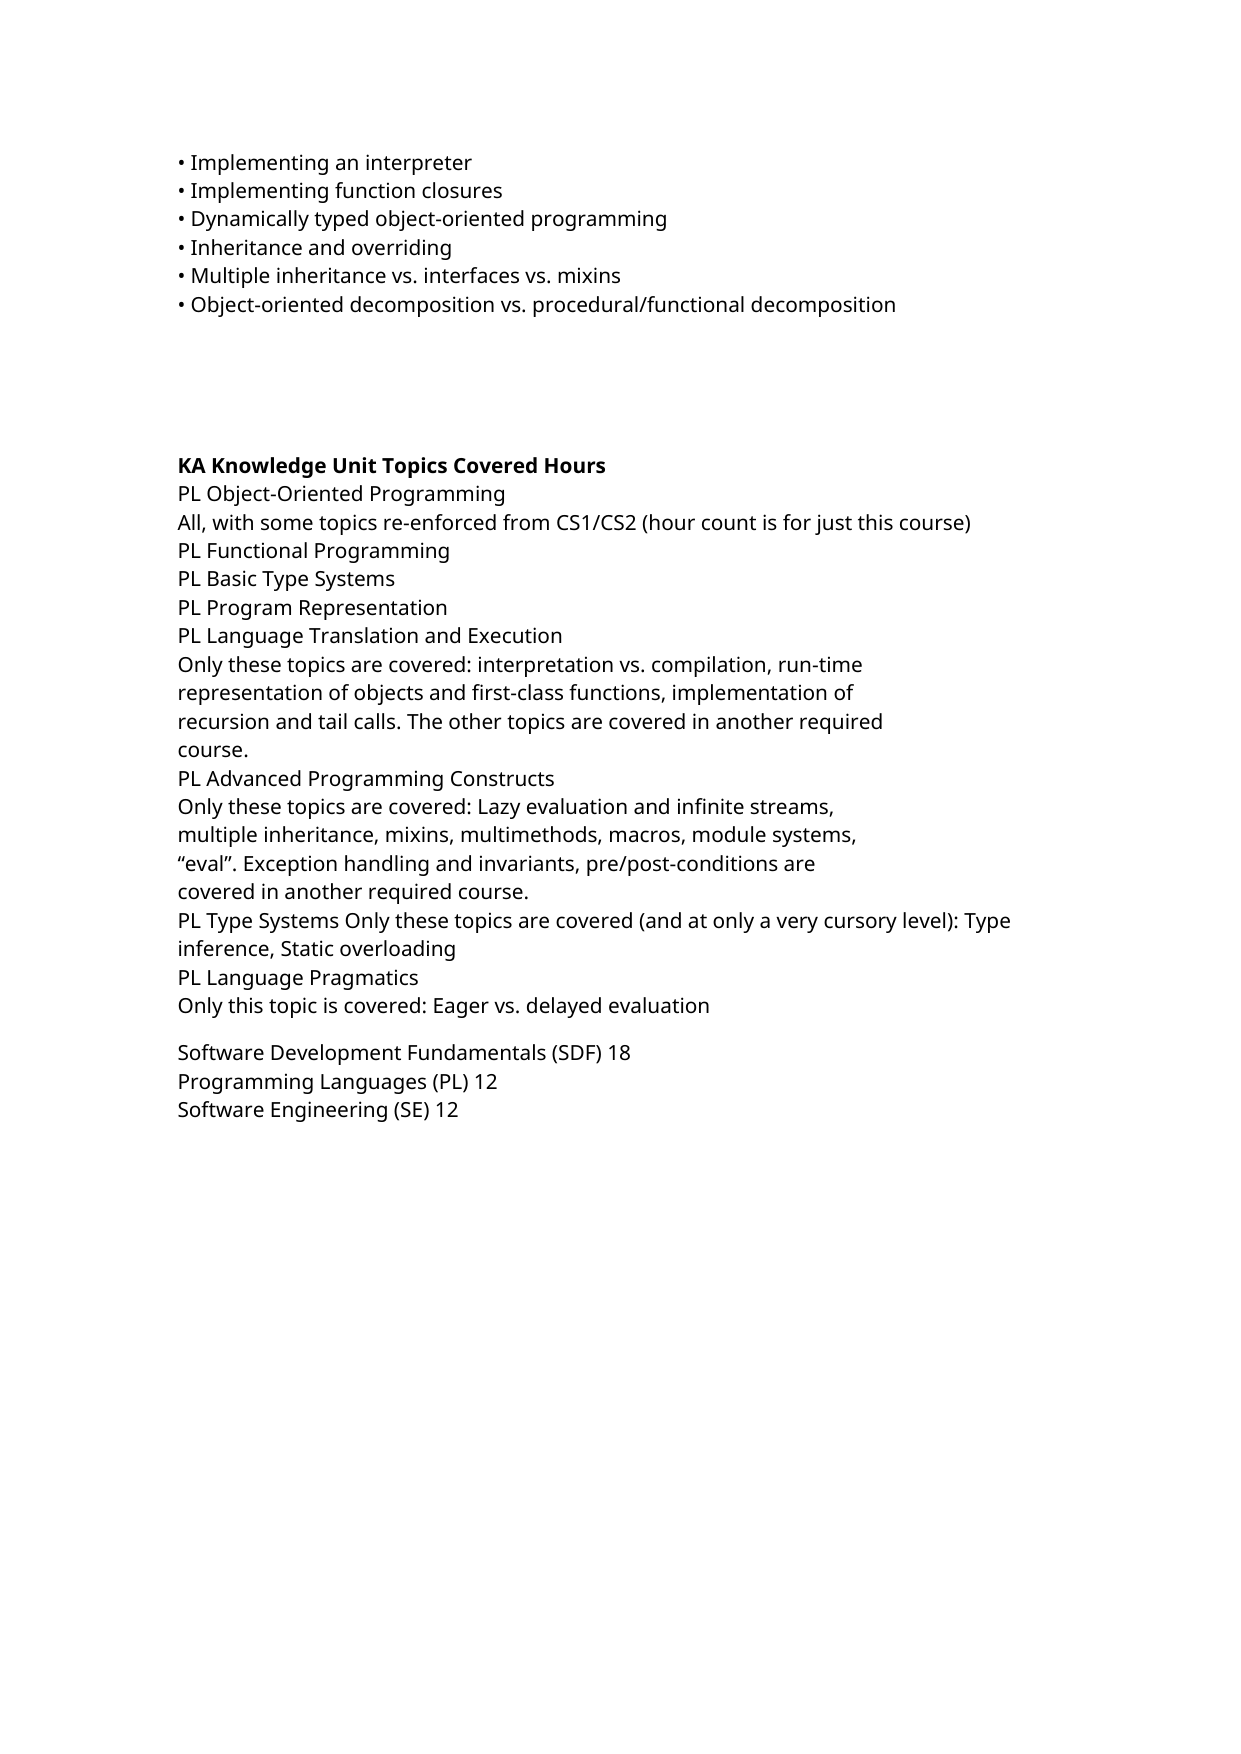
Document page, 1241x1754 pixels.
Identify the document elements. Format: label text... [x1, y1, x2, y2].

text Software Development Fundamentals (SDF) 18 [177, 1038, 1063, 1067]
text inference, Static overloading [177, 934, 1063, 963]
text Software Engineering (SE) 12 [177, 1095, 1063, 1124]
text PL Program Representation [177, 593, 1063, 621]
text multiple inheritance, mixins, multimethods, macros, module systems, [177, 821, 1063, 849]
text • Multiple inheritance vs. interfaces vs. mixins [177, 261, 1063, 290]
text recursion and tail calls. The other topics are covered in another required [177, 707, 1063, 735]
text representation of objects and first-class functions, implementation of [177, 678, 1063, 707]
text Programming Languages (PL) 12 [177, 1067, 1063, 1095]
text • Implementing function closures [177, 176, 1063, 204]
text PL Basic Type Systems [177, 564, 1063, 593]
text course. [177, 735, 1063, 764]
text KA Knowledge Unit Topics Covered Hours [177, 451, 1063, 479]
text “eval”. Exception handling and invariants, pre/post-conditions are [177, 849, 1063, 877]
text • Dynamically typed object-oriented programming [177, 204, 1063, 233]
text • Implementing an interpreter [177, 148, 1063, 176]
text Only this topic is covered: Eager vs. delayed evaluation [177, 991, 1063, 1019]
text • Object-oriented decomposition vs. procedural/functional decomposition [177, 290, 1063, 318]
text PL Type Systems Only these topics are covered (and at only a very cursory level): Type [177, 906, 1063, 934]
text • Inheritance and overriding [177, 233, 1063, 261]
text PL Advanced Programming Constructs [177, 764, 1063, 792]
text Only these topics are covered: interpretation vs. compilation, run-time [177, 650, 1063, 678]
text Only these topics are covered: Lazy evaluation and infinite streams, [177, 792, 1063, 821]
text All, with some topics re-enforced from CS1/CS2 (hour count is for just this course) PL Functional Programming [177, 508, 1063, 564]
text PL Language Translation and Execution [177, 621, 1063, 650]
text PL Object-Oriented Programming [177, 479, 1063, 508]
text PL Language Pragmatics [177, 963, 1063, 991]
text covered in another required course. [177, 877, 1063, 906]
